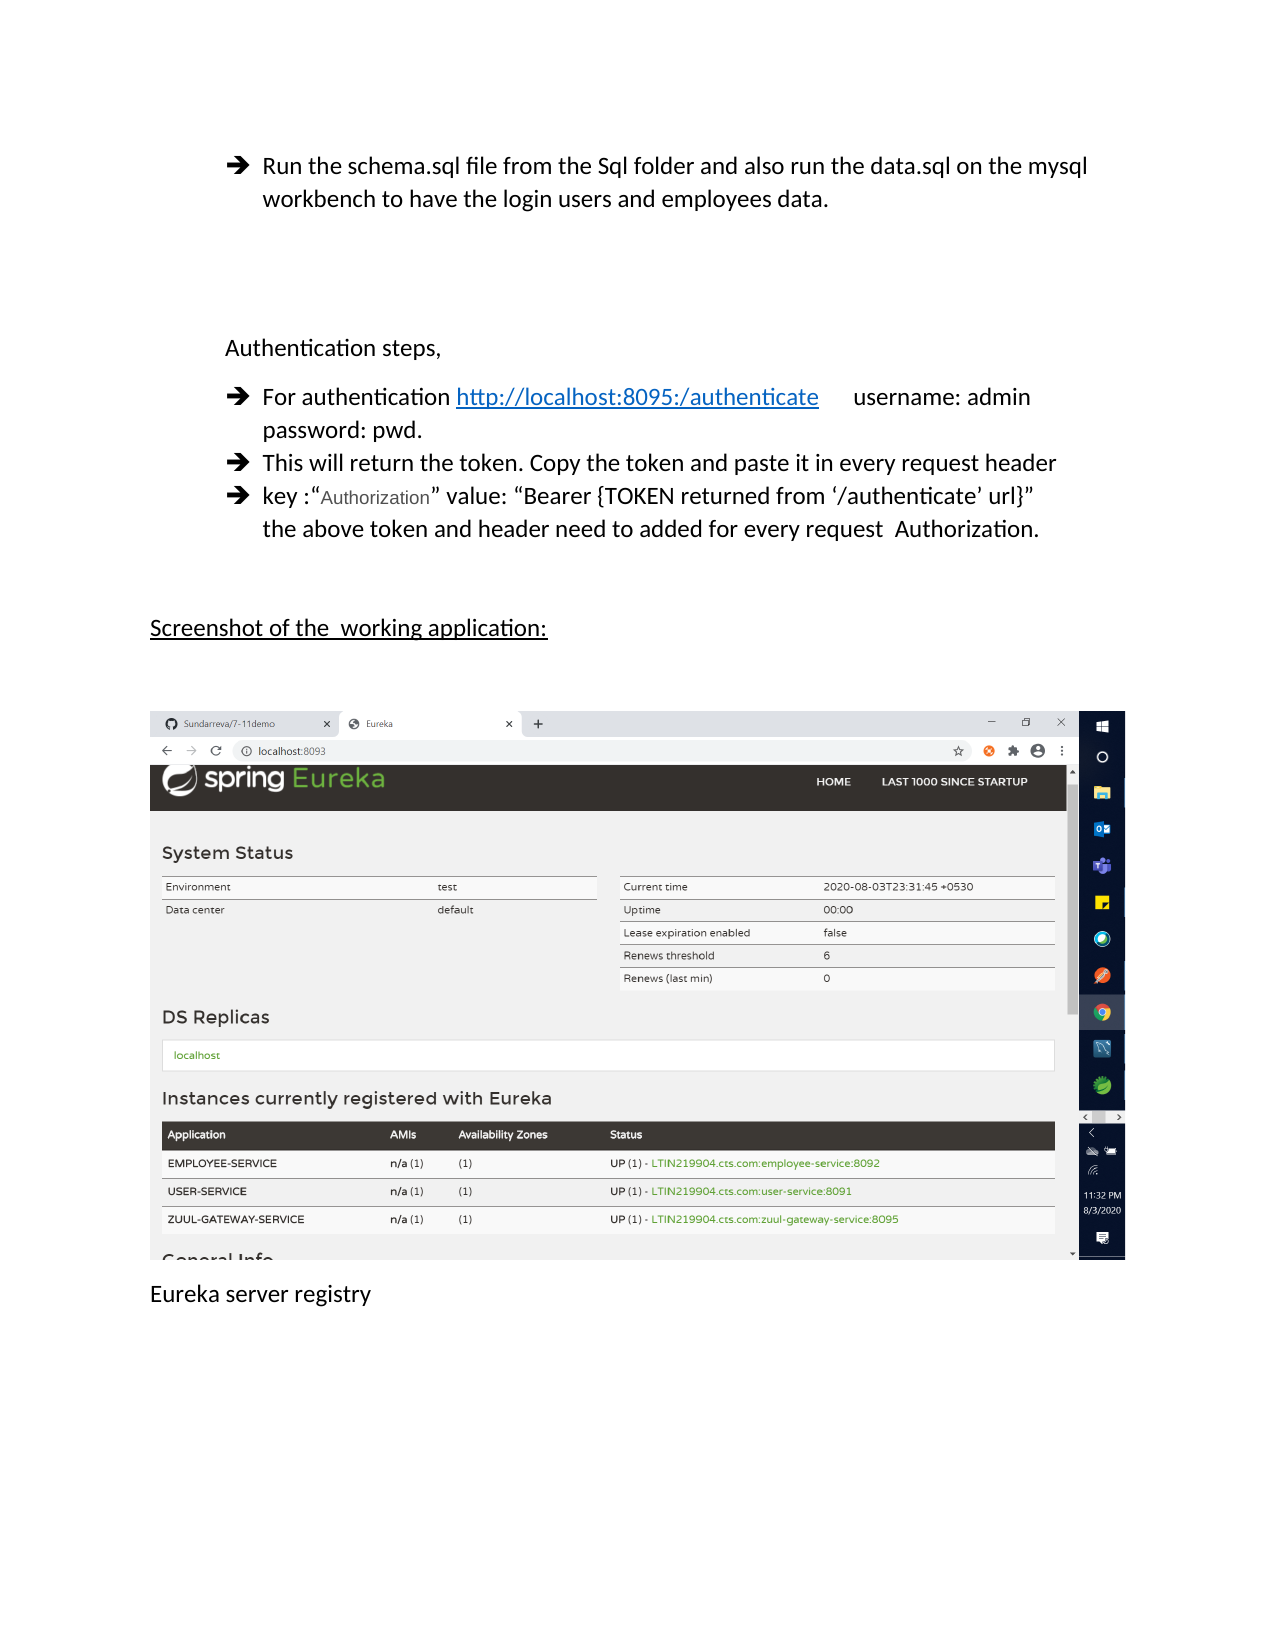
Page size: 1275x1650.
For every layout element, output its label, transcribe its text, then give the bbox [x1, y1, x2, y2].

text Screenshot of the working application: [150, 612, 1125, 643]
list Run the schema.sql file from the Sql folder and also run the data.sql on the mysql workbench to have the login users and employees data. [225, 150, 1125, 213]
text Eureka server registry [150, 1278, 1125, 1309]
picture [150, 711, 1125, 1260]
list For authentication http://localhost:8095:/authenticate username: admin password: pwd. [225, 381, 1125, 445]
text Authentication steps, [225, 332, 1125, 362]
list the above token and header need to added for every request Authorization. [262, 513, 1125, 543]
list key :“Authorization” value: “Bearer {TOKEN returned from ‘/authenticate’ url}” [225, 480, 1125, 511]
list This will return the token. Copy the token and paste it in every request header [225, 447, 1125, 478]
